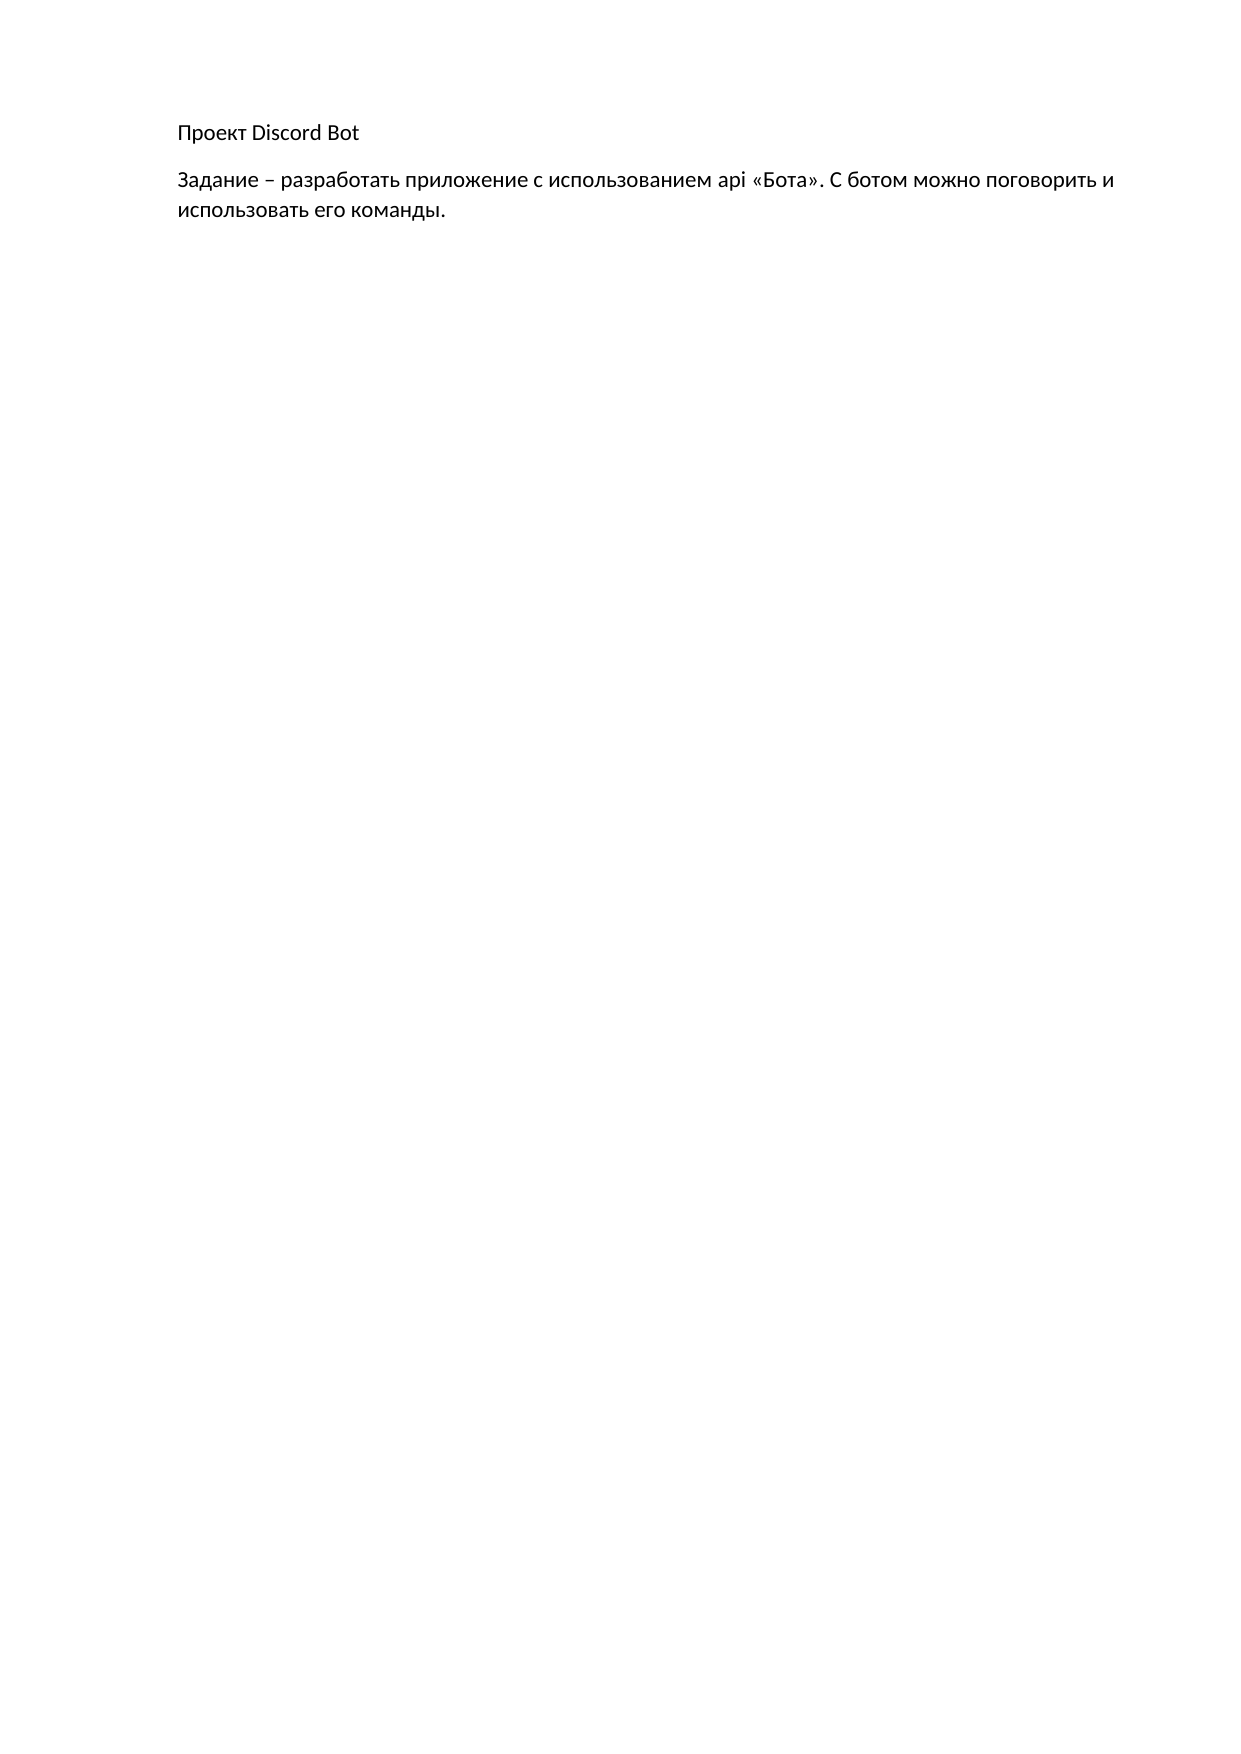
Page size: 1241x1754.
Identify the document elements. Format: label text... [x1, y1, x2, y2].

text Задание – разработать приложение с использованием api «Бота». С ботом можно поговорить и использовать его команды. [177, 165, 1152, 223]
text Проект Discord Bot [177, 118, 1152, 146]
